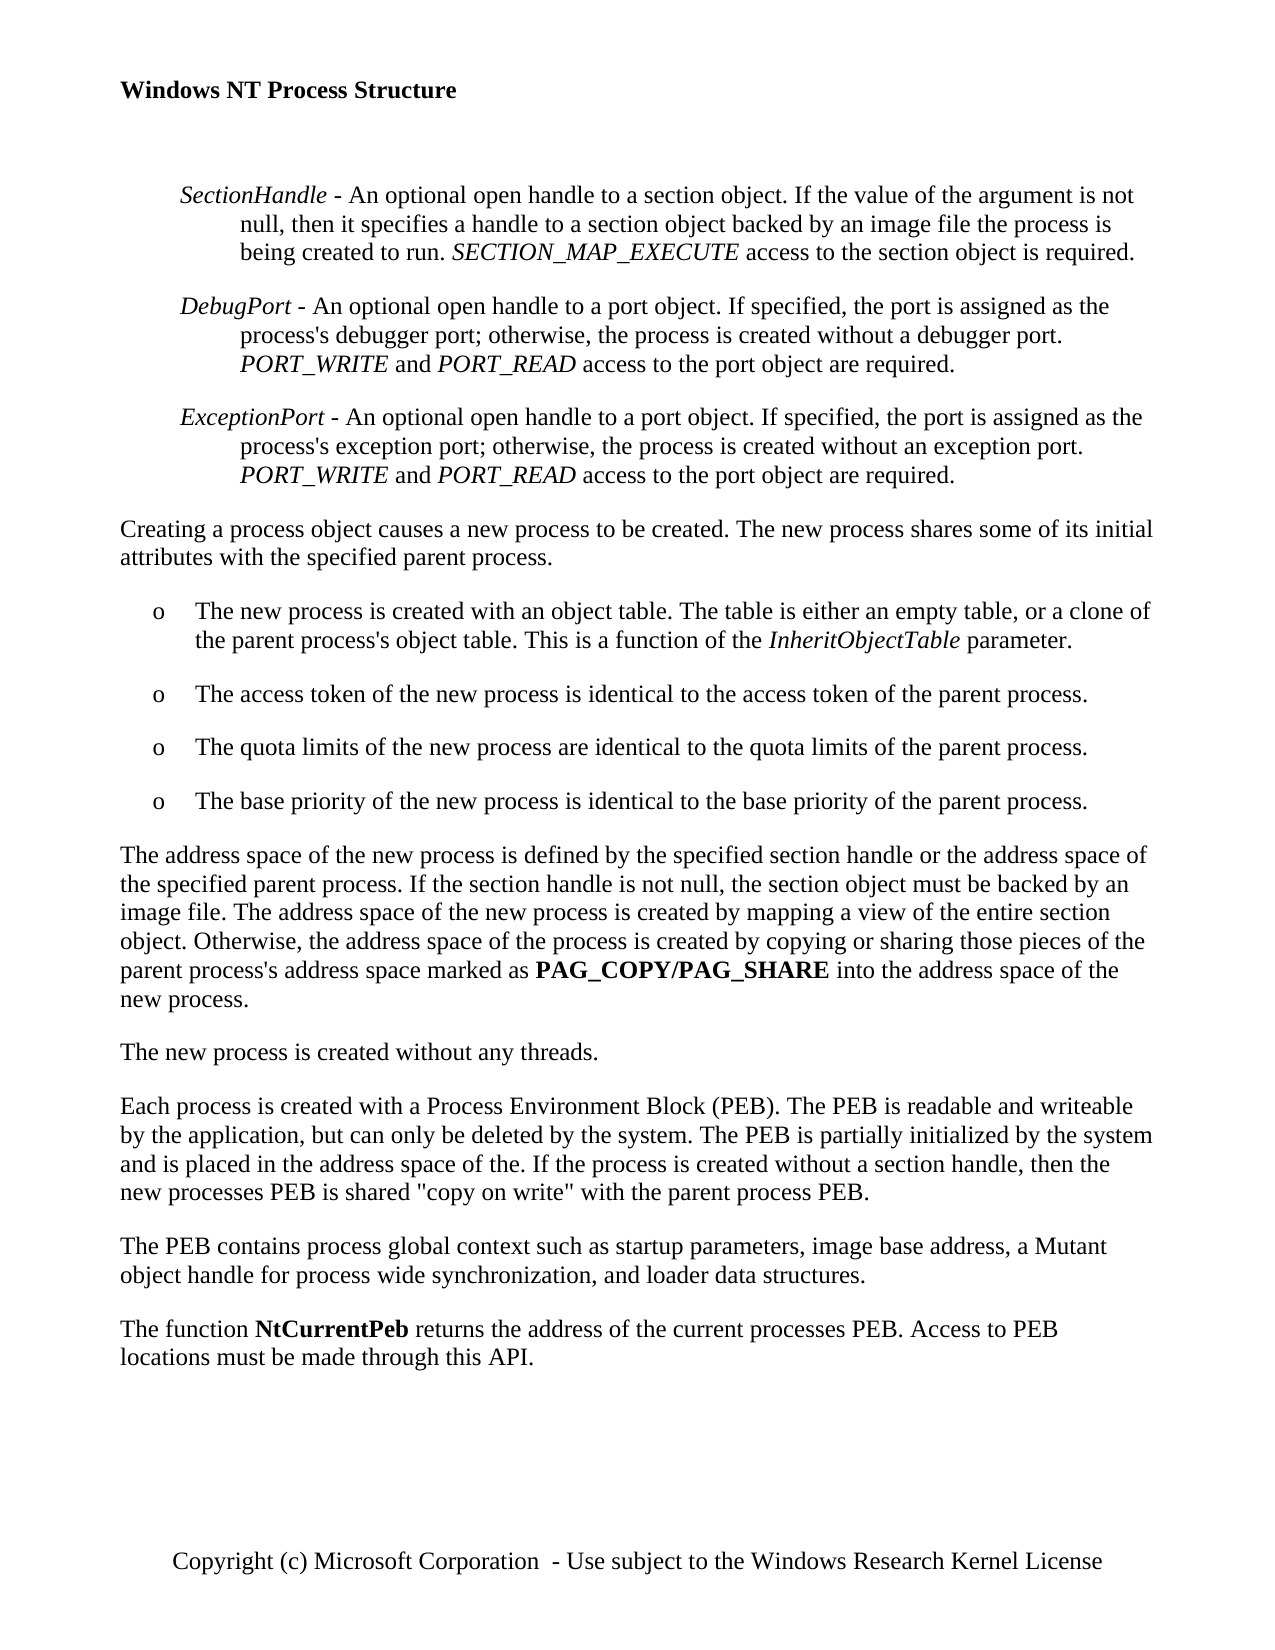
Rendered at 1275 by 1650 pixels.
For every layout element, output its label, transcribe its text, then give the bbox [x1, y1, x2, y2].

text Each process is created with a Process Environment Block (PEB). The PEB is readable and writeable by the application, but can only be deleted by the system. The PEB is partially initialized by the system and is placed in the address space of the. If the process is created without a section handle, then the new processes PEB is shared "copy on write" with the parent process PEB. [120, 1091, 1155, 1206]
text Creating a process object causes a new process to be created. The new process shares some of its initial attributes with the specified parent process. [120, 514, 1155, 571]
list o The new process is created with an object table. The table is either an empty table, or a clone of the parent process's object table. This is a function of the InheritObjectTable parameter. [120, 596, 1155, 654]
text The new process is created without any threads. [120, 1037, 1155, 1066]
list ExceptionPort - An optional open handle to a port object. If specified, the port is assigned as the process's exception port; otherwise, the process is created without an exception port. PORT_WRITE and PORT_READ access to the port object are required. [180, 402, 1155, 489]
list o The access token of the new process is identical to the access token of the parent process. [120, 679, 1155, 707]
list SectionHandle - An optional open handle to a section object. If the value of the argument is not null, then it specifies a handle to a section object backed by an image file the process is being created to run. SECTION_MAP_EXECUTE access to the section object is required. [180, 180, 1155, 266]
text The PEB contains process global context such as startup parameters, image base address, a Mutant object handle for process wide synchronization, and loader data structures. [120, 1231, 1155, 1289]
text The address space of the new process is defined by the specified section handle or the address space of the specified parent process. If the section handle is not null, the section object must be backed by an image file. The address space of the new process is created by mapping a view of the entire section object. Otherwise, the address space of the process is created by copying or sharing those pieces of the parent process's address space marked as PAG_COPY/PAG_SHARE into the address space of the new process. [120, 840, 1155, 1012]
list DebugPort - An optional open handle to a port object. If specified, the port is assigned as the process's debugger port; otherwise, the process is created without a debugger port. PORT_WRITE and PORT_READ access to the port object are required. [180, 291, 1155, 377]
text The function NtCurrentPeb returns the address of the current processes PEB. Access to PEB locations must be made through this API. [120, 1314, 1155, 1371]
list o The base priority of the new process is identical to the base priority of the parent process. [120, 786, 1155, 815]
list o The quota limits of the new process are identical to the quota limits of the parent process. [120, 732, 1155, 761]
